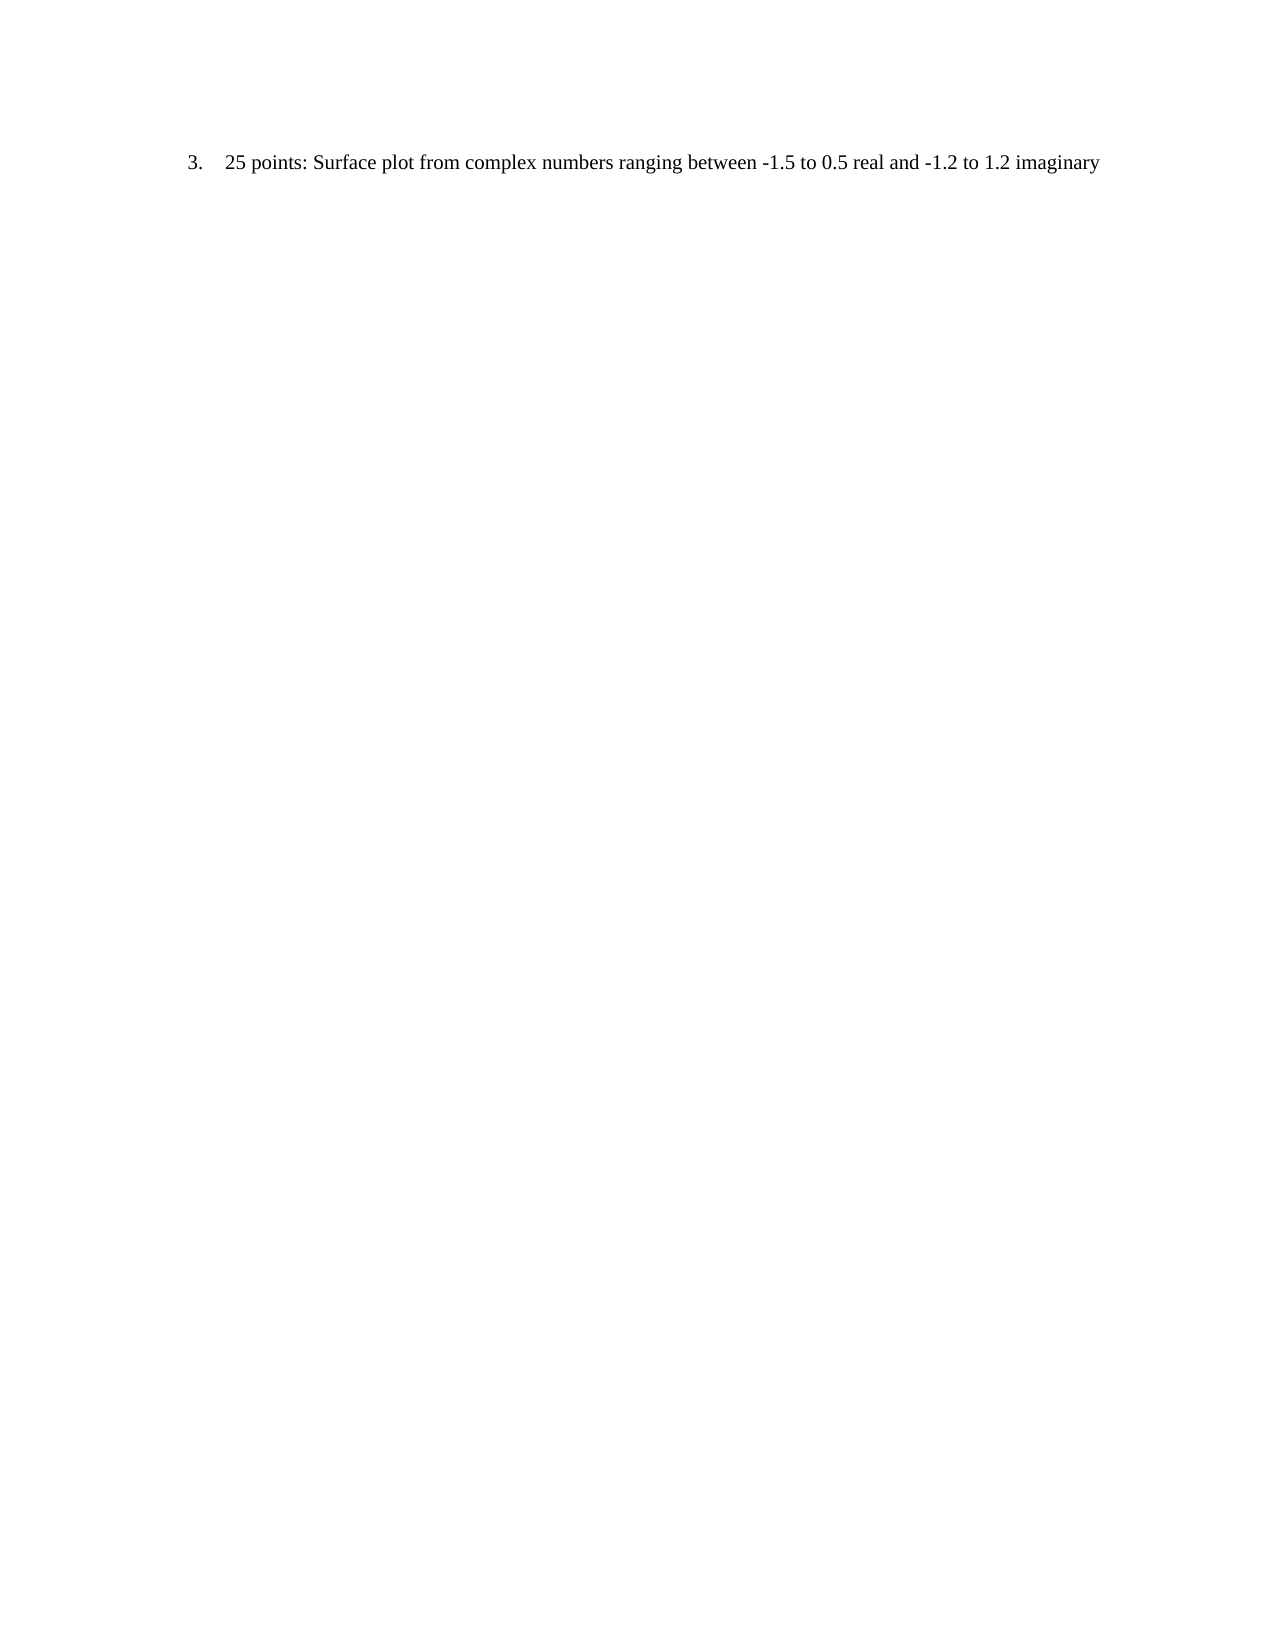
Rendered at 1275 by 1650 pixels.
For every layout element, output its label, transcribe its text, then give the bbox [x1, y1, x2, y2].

list 25 points: Surface plot from complex numbers ranging between -1.5 to 0.5 real and -1.2 to 1.2 imaginary [187, 150, 1125, 174]
